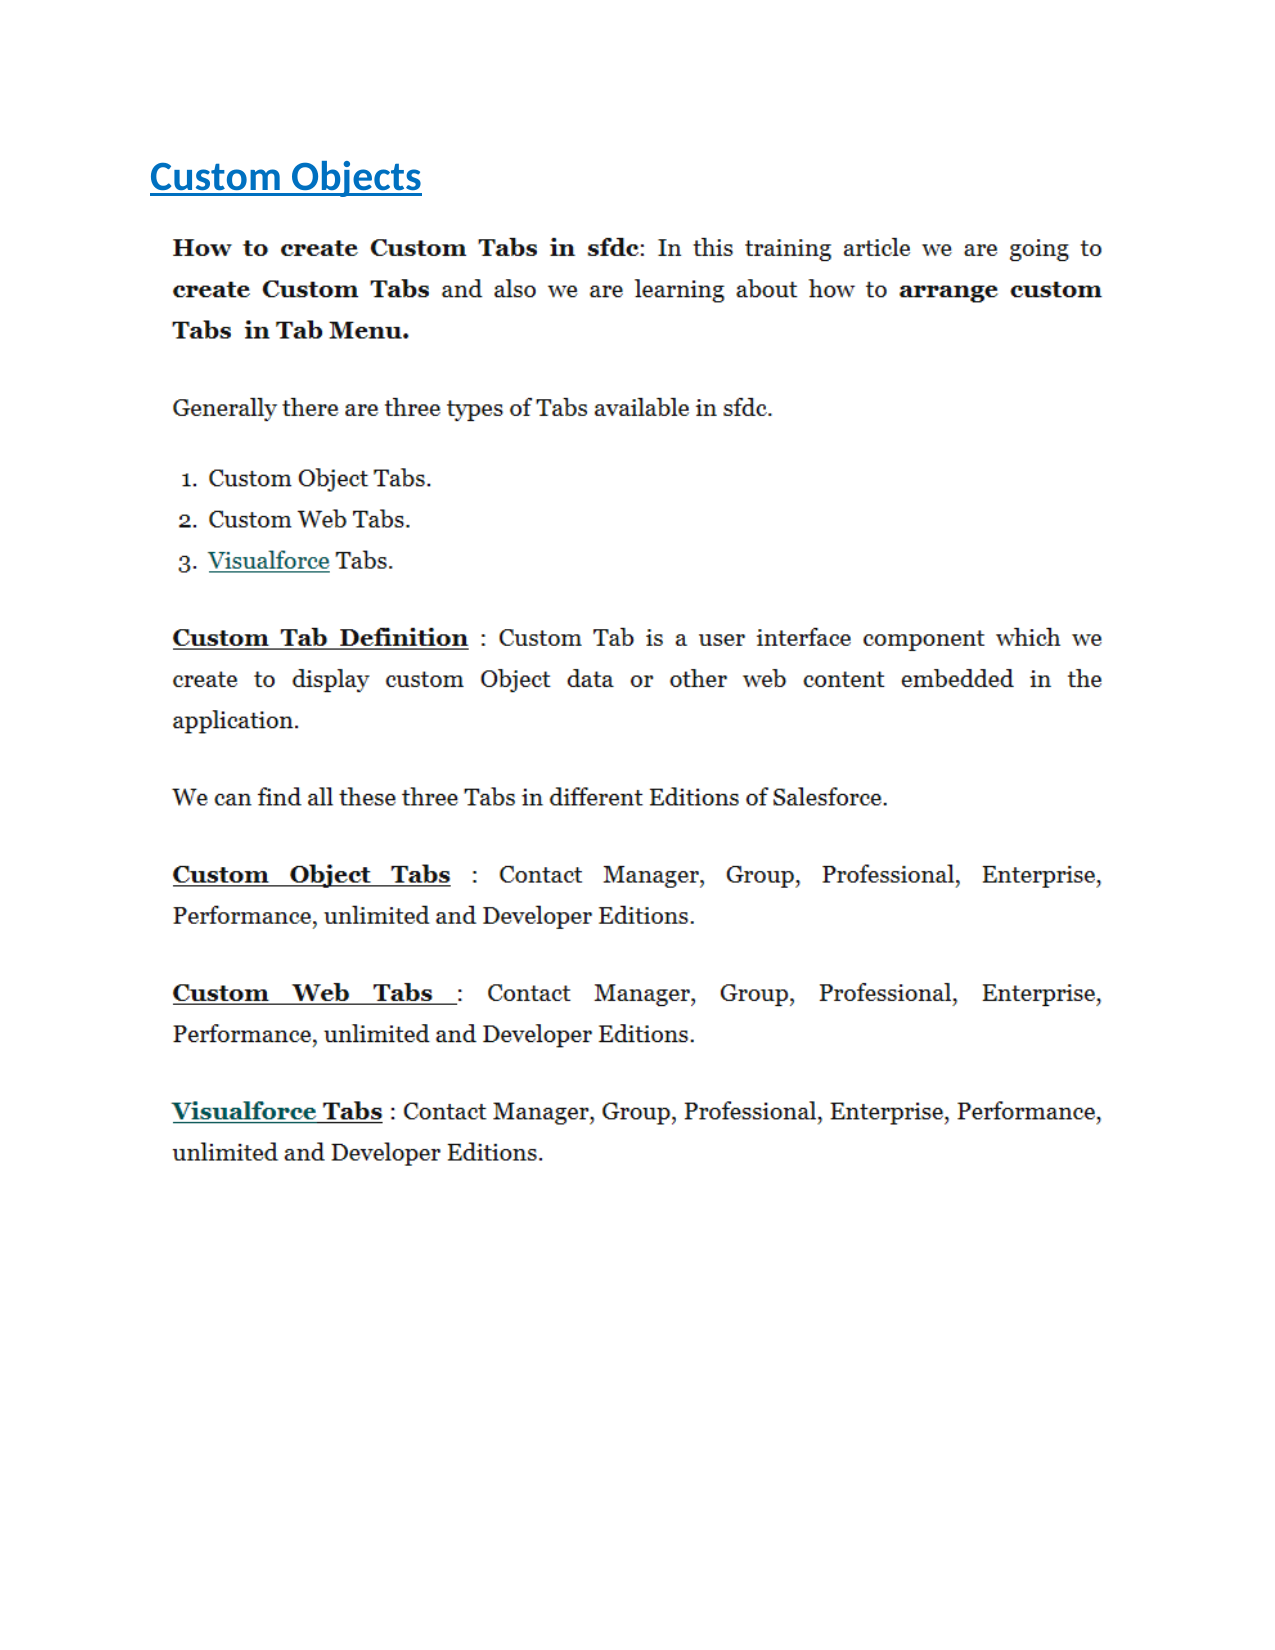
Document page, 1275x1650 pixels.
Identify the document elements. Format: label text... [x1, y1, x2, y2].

picture [150, 229, 1125, 429]
text Custom Objects [150, 150, 1125, 201]
picture [150, 453, 1125, 1189]
